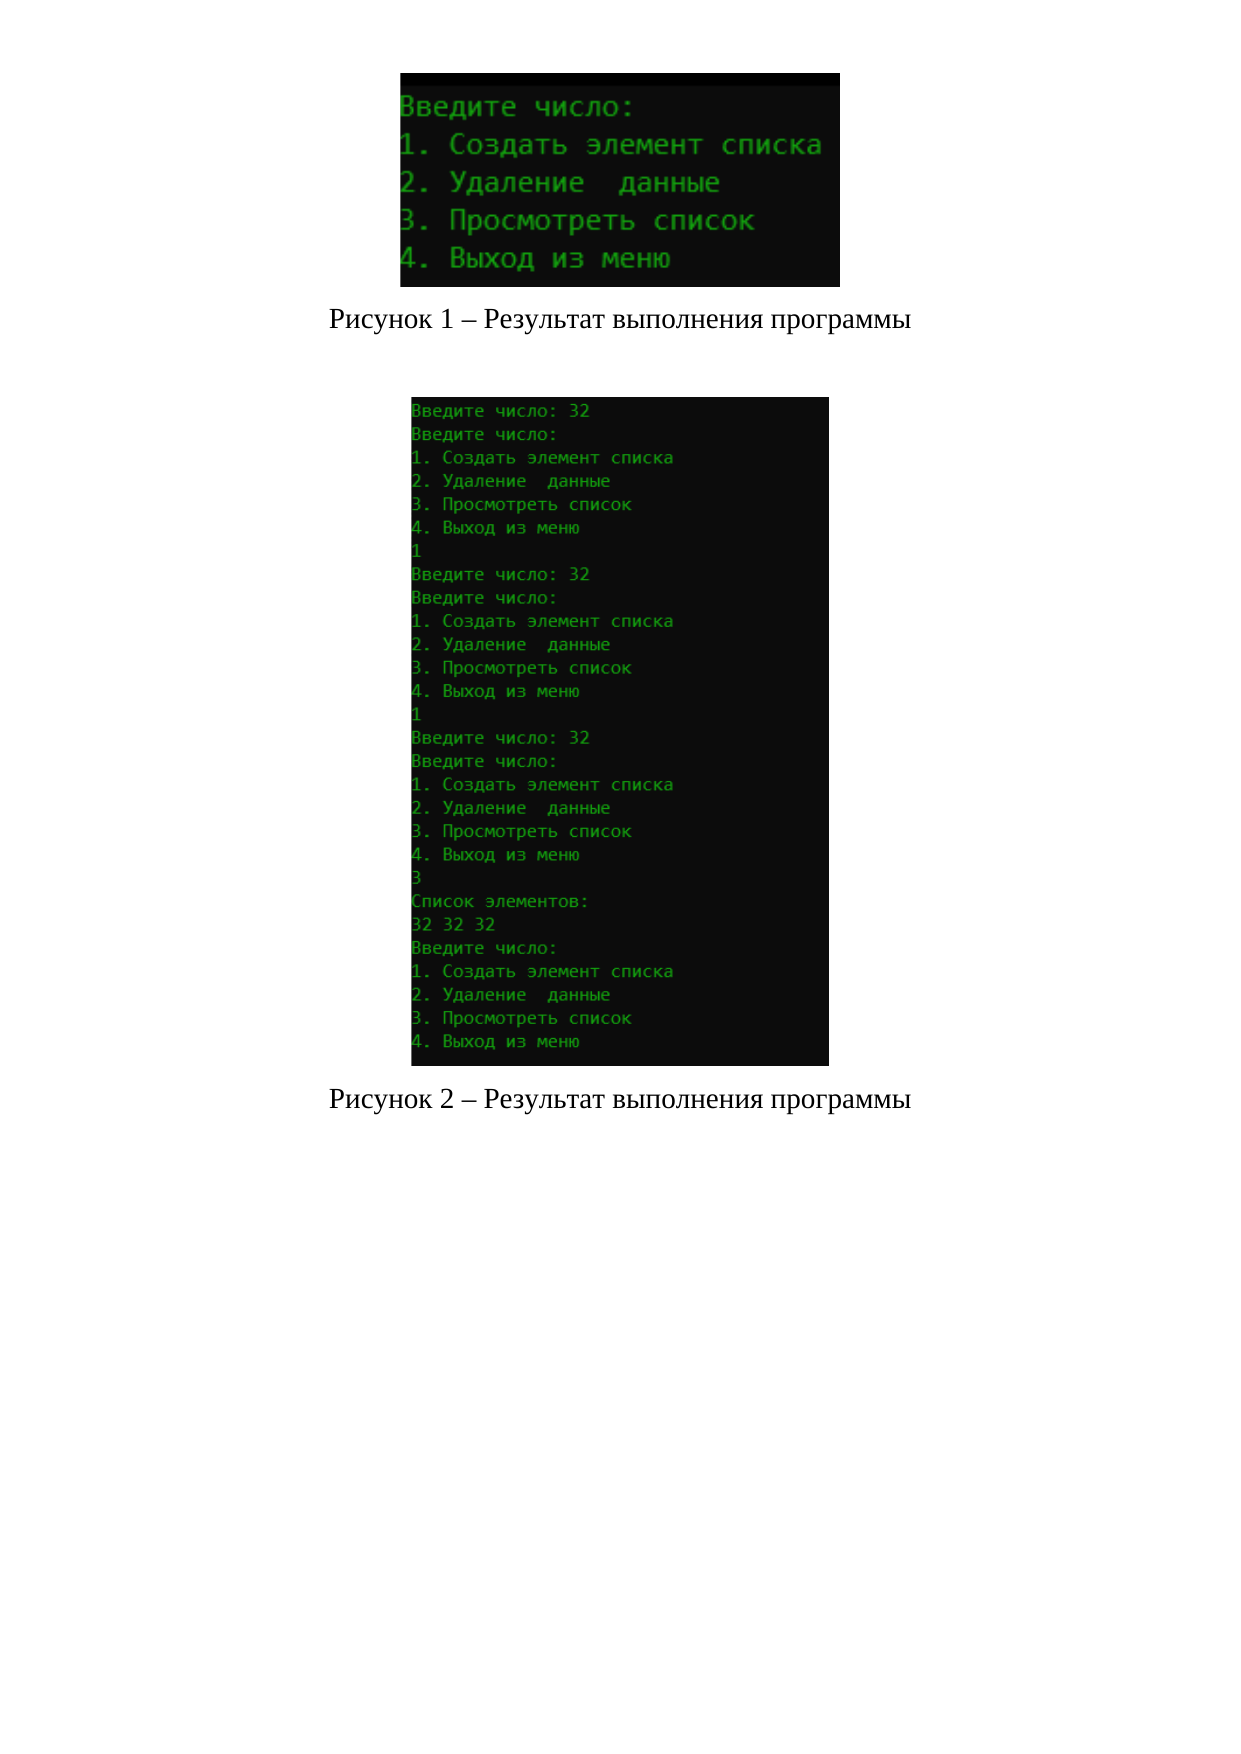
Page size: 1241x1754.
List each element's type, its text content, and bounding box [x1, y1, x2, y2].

text Рисунок 2 – Результат выполнения программы [0, 1081, 1240, 1115]
text Рисунок 1 – Результат выполнения программы [0, 302, 1240, 335]
picture [400, 73, 840, 287]
picture [411, 397, 829, 1066]
